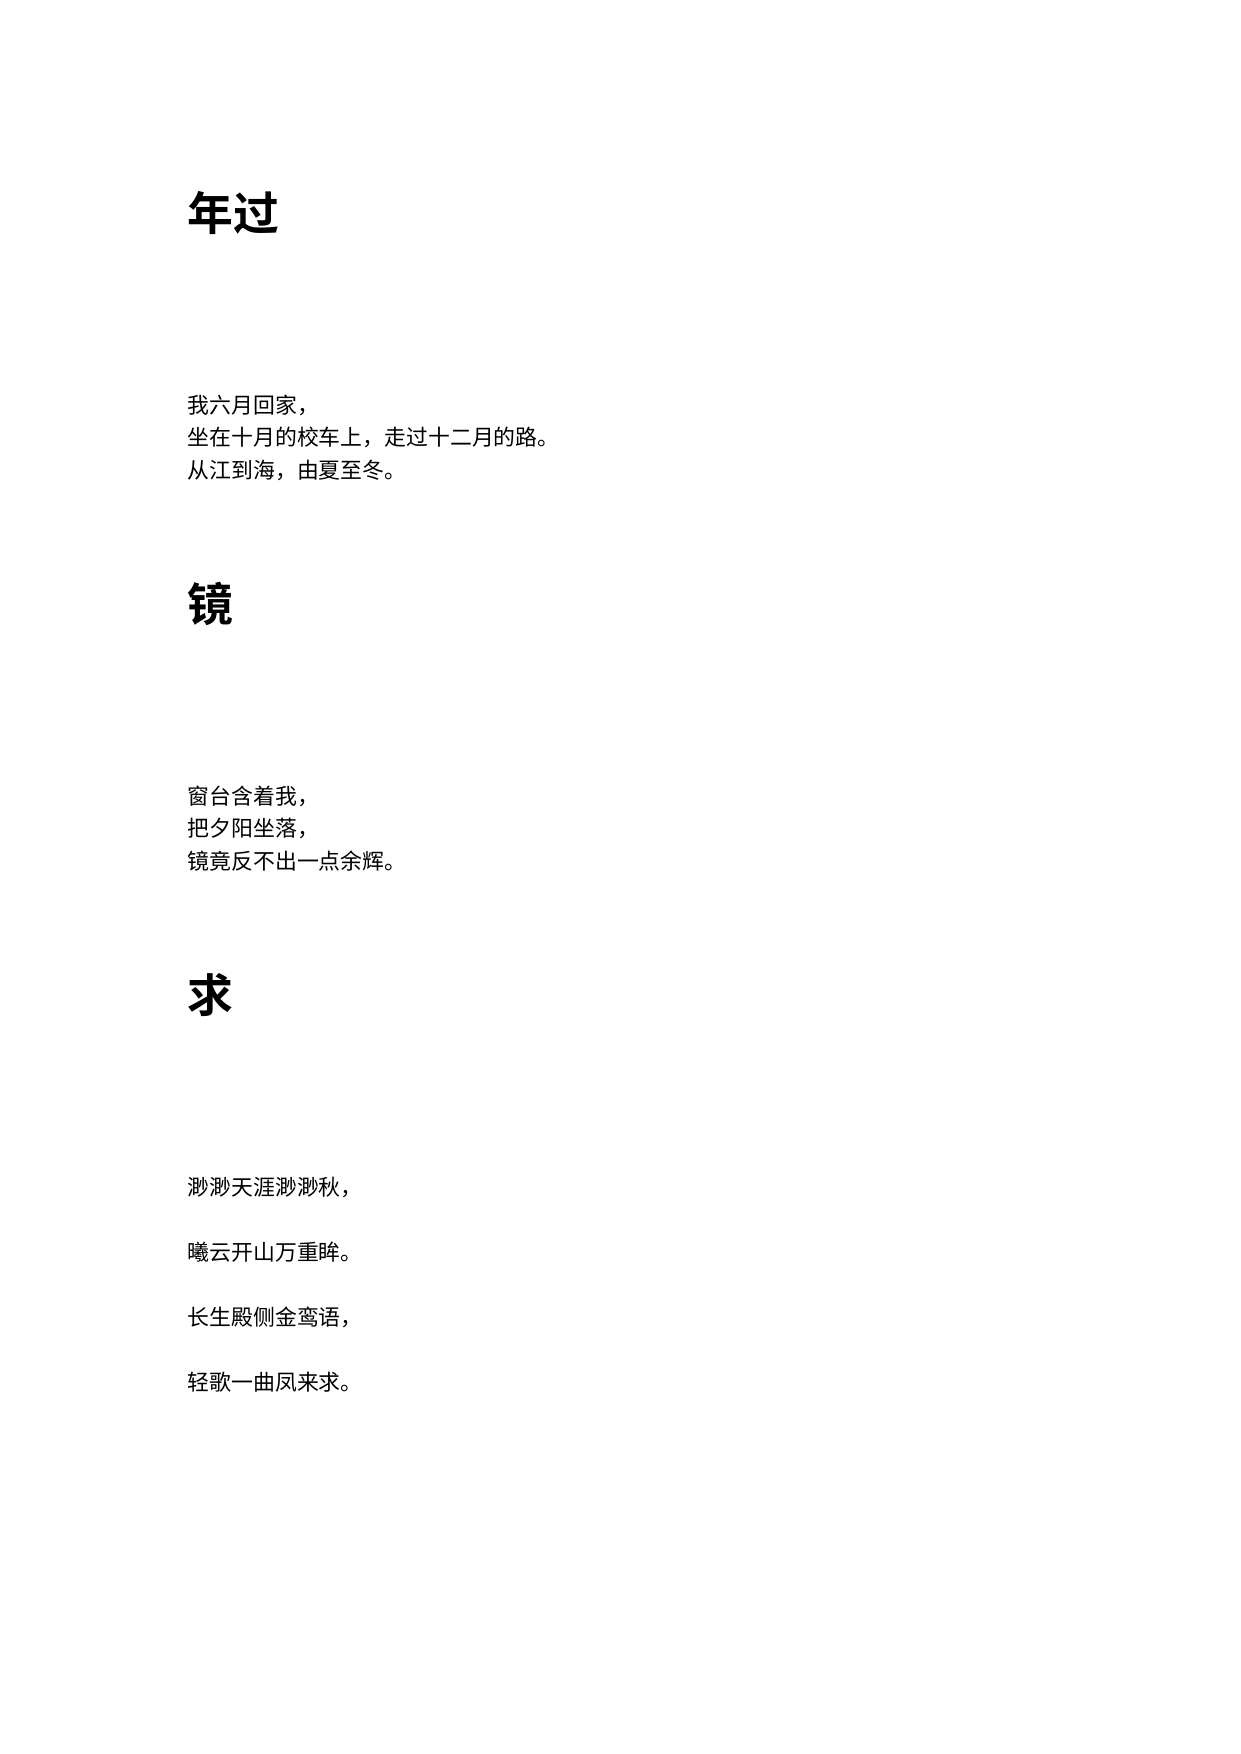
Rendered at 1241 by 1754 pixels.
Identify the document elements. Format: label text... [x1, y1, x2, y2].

subtitle 镜 [187, 553, 1053, 650]
text 渺渺天涯渺渺秋， [187, 1169, 1053, 1202]
text 轻歌一曲凤来求。 [187, 1364, 1053, 1397]
subtitle 年过 [187, 162, 1053, 259]
text 从江到海，由夏至冬。 [187, 452, 1053, 485]
text 镜竟反不出一点余辉。 [187, 843, 1053, 876]
text 曦云开山万重眸。 [187, 1234, 1053, 1267]
text 窗台含着我， [187, 778, 1053, 811]
text 把夕阳坐落， [187, 811, 1053, 843]
text 我六月回家， [187, 387, 1053, 420]
text 坐在十月的校车上，走过十二月的路。 [187, 420, 1053, 452]
subtitle 求 [187, 944, 1053, 1041]
text 长生殿侧金鸾语， [187, 1299, 1053, 1332]
